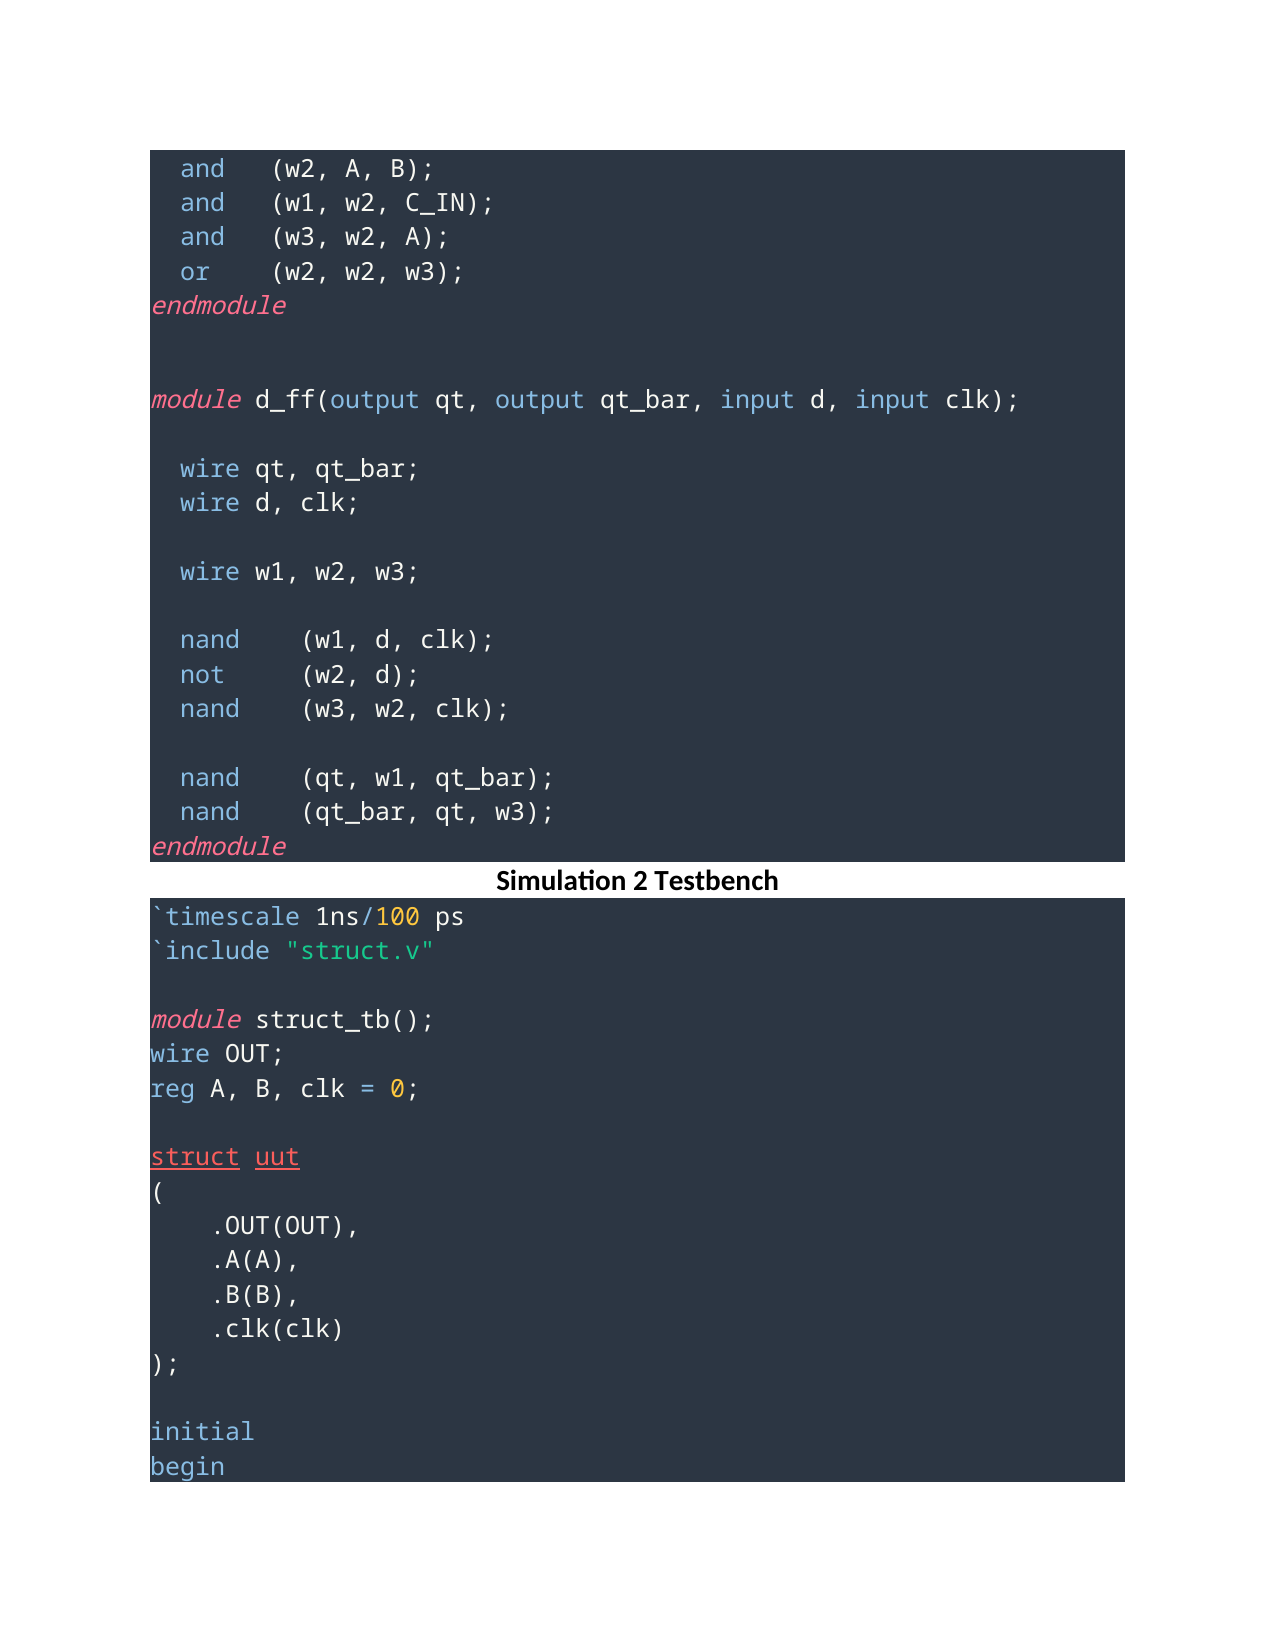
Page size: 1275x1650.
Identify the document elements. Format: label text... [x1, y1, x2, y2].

text `timescale 1ns/100 ps [150, 898, 1125, 932]
text and (w1, w2, C_IN); [150, 184, 1125, 219]
text Simulation 2 Testbench [150, 862, 1125, 898]
text wire qt, qt_bar; [150, 450, 1125, 484]
text or (w2, w2, w3); [150, 253, 1125, 287]
text .B(B), [150, 1276, 1125, 1311]
text `include "struct.v" [150, 932, 1125, 967]
text initial [150, 1414, 1125, 1448]
text ); [150, 1345, 1125, 1379]
text and (w2, A, B); [150, 150, 1125, 184]
text struct uut [150, 1139, 1125, 1173]
text endmodule [150, 828, 1125, 862]
text not (w2, d); [150, 656, 1125, 691]
text wire w1, w2, w3; [150, 553, 1125, 587]
text endmodule [150, 287, 1125, 322]
text .A(A), [150, 1242, 1125, 1276]
text nand (w1, d, clk); [150, 622, 1125, 656]
text and (w3, w2, A); [150, 219, 1125, 253]
text nand (w3, w2, clk); [150, 691, 1125, 725]
text wire d, clk; [150, 484, 1125, 519]
text module struct_tb(); [150, 1001, 1125, 1036]
text nand (qt, w1, qt_bar); [150, 759, 1125, 794]
text wire OUT; [150, 1036, 1125, 1070]
text begin [150, 1448, 1125, 1482]
text .clk(clk) [150, 1311, 1125, 1345]
text ( [150, 1173, 1125, 1207]
text module d_ff(output qt, output qt_bar, input d, input clk); [150, 381, 1125, 416]
text nand (qt_bar, qt, w3); [150, 794, 1125, 828]
text .OUT(OUT), [150, 1207, 1125, 1242]
text reg A, B, clk = 0; [150, 1070, 1125, 1104]
